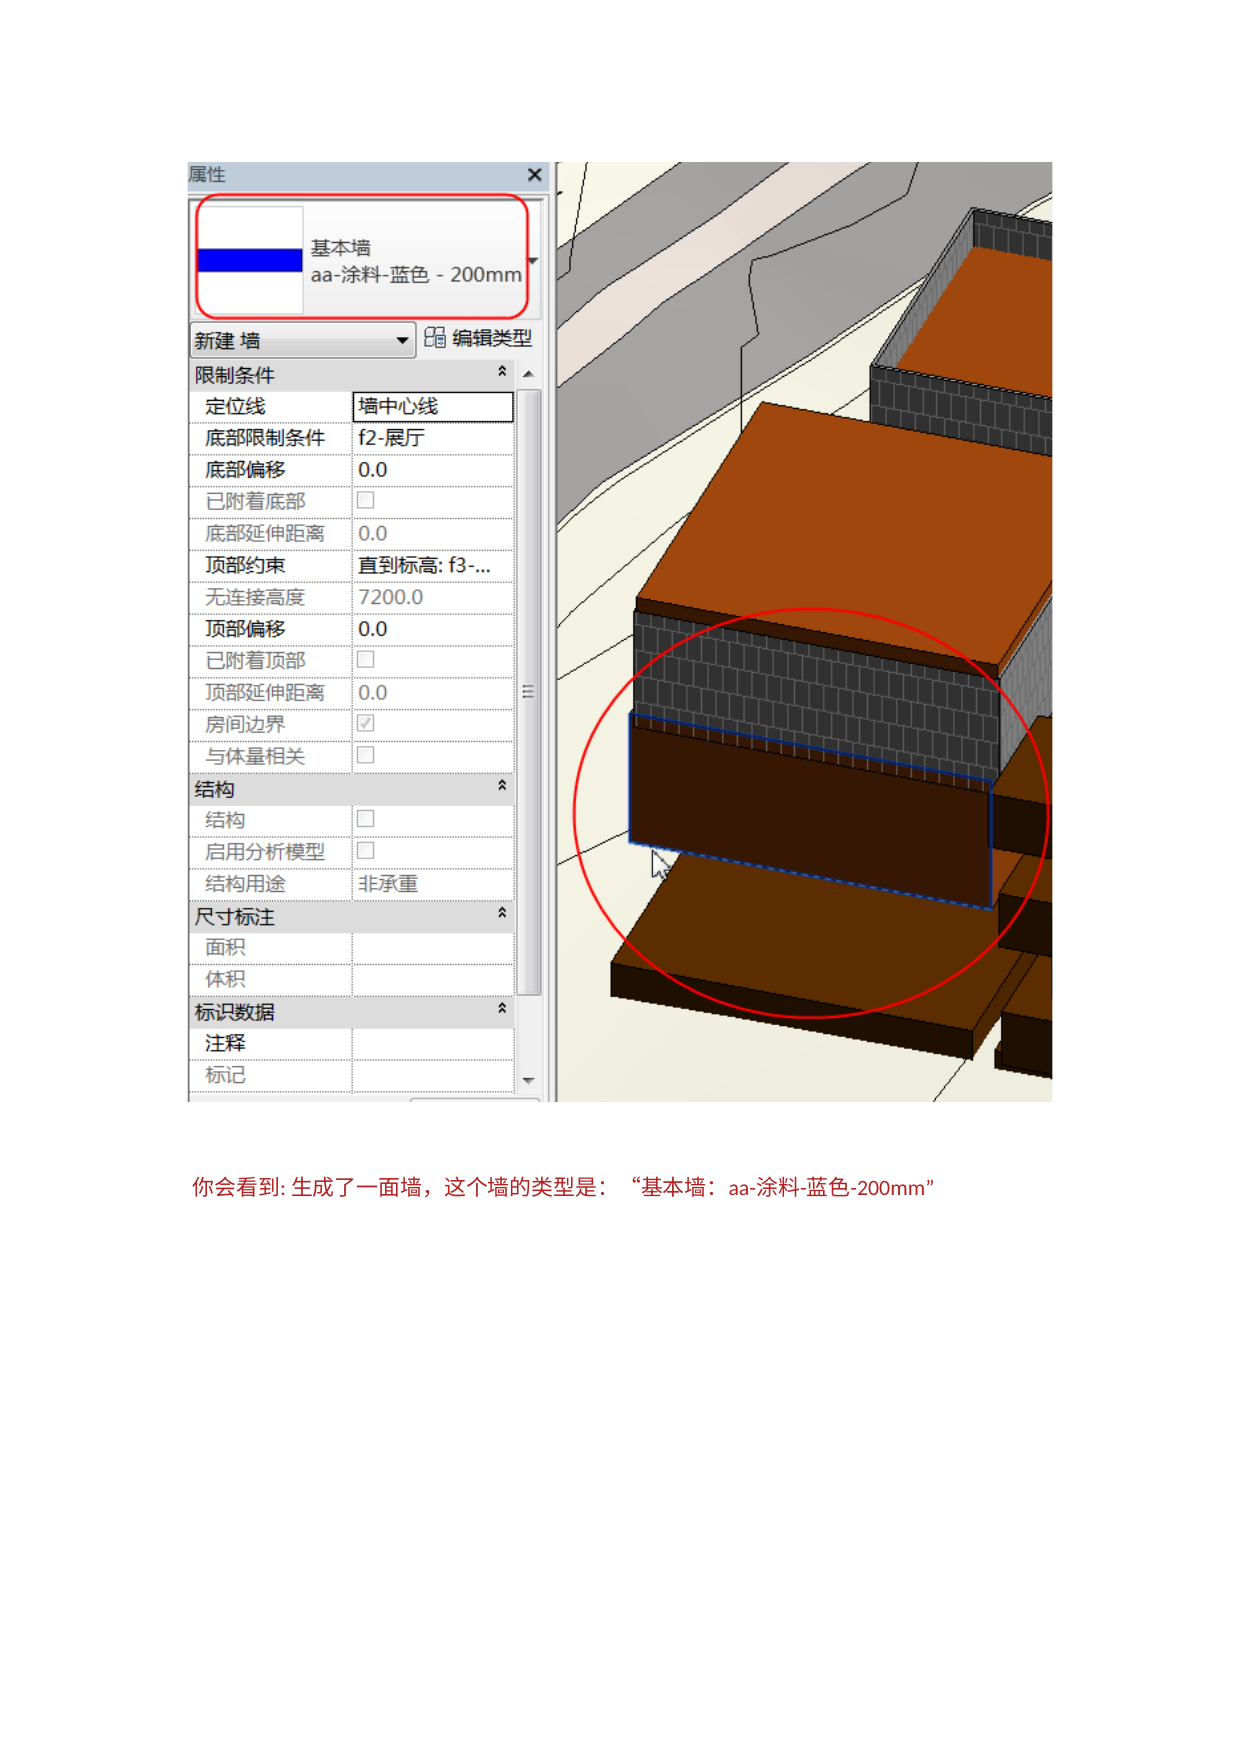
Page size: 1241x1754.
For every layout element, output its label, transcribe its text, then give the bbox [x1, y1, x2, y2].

picture [187, 162, 1053, 1102]
